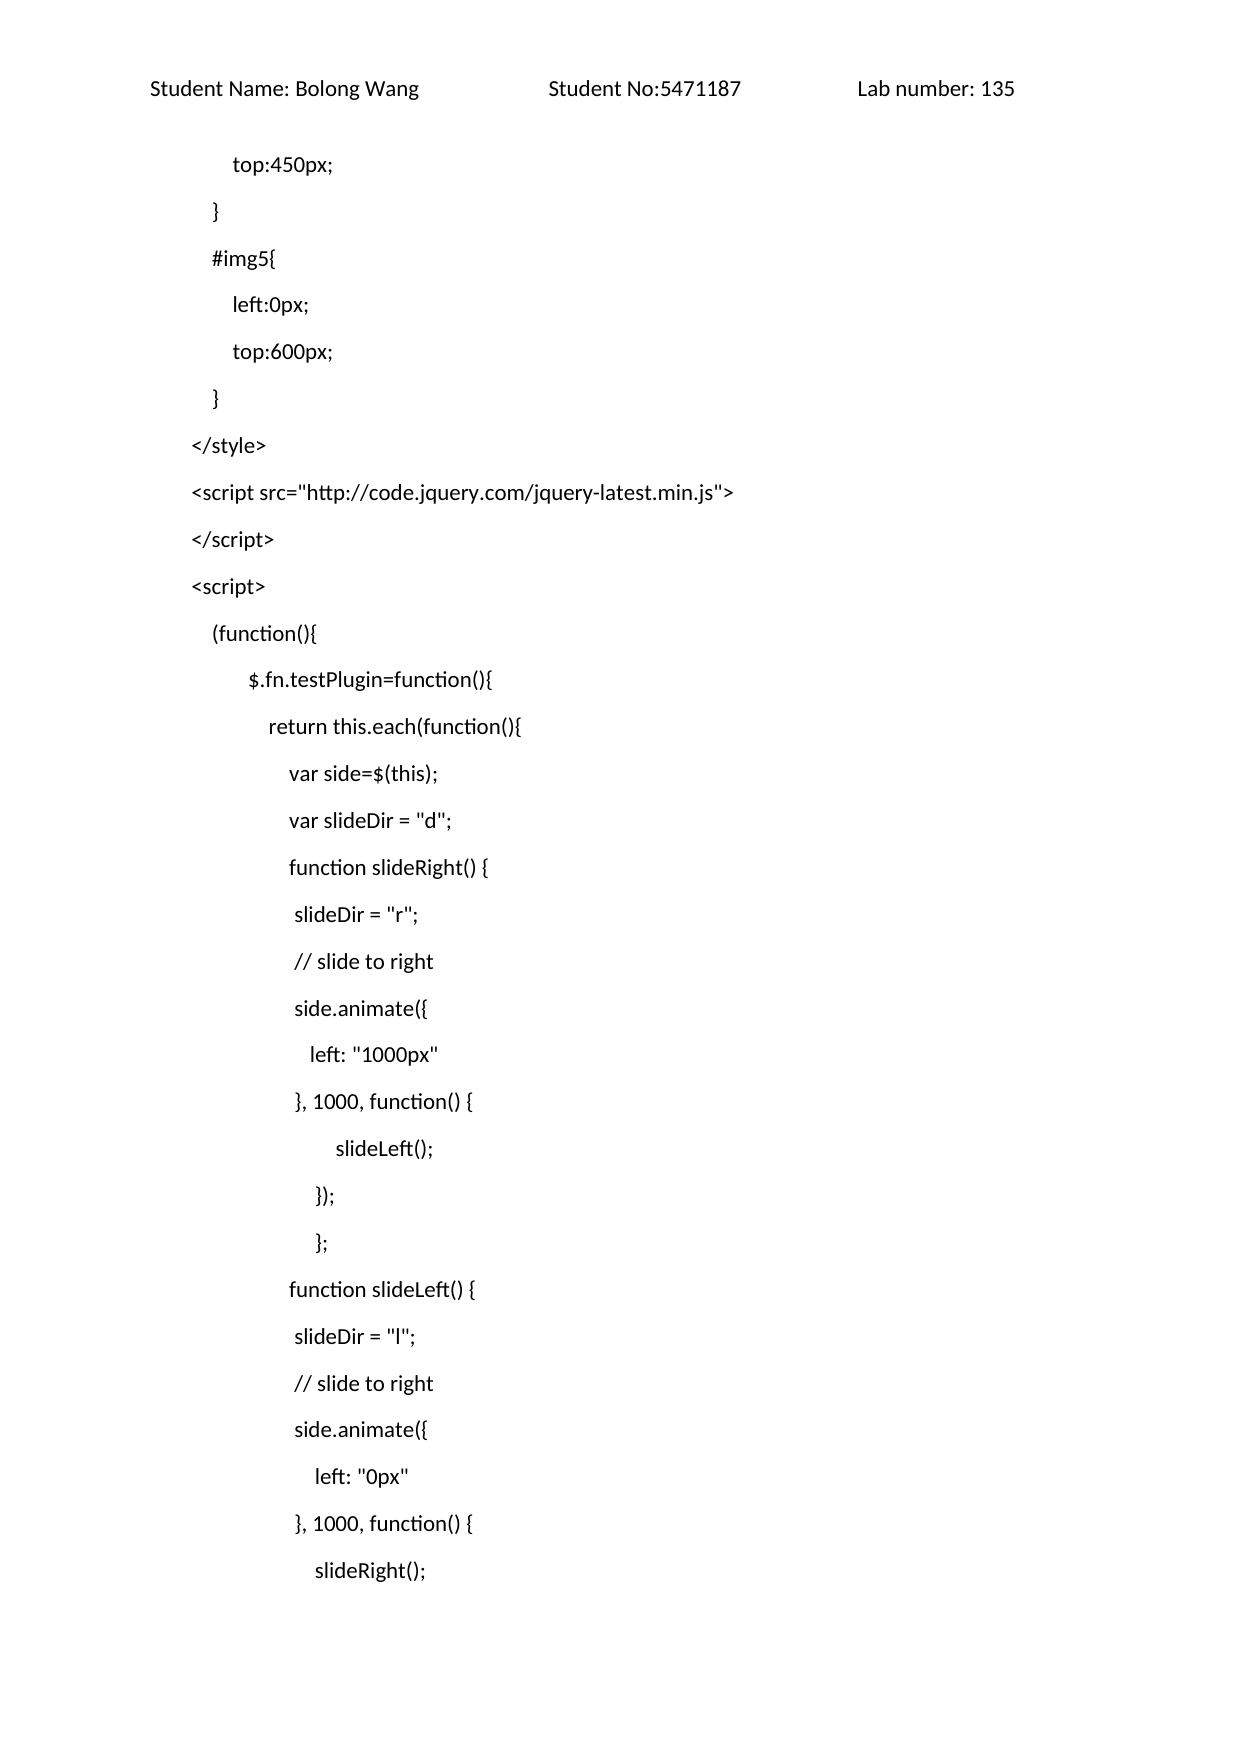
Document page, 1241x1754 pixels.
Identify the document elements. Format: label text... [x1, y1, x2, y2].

text (function(){ [150, 619, 1090, 647]
text slideDir = "l"; [150, 1322, 1090, 1350]
text left: "1000px" [150, 1041, 1090, 1069]
text left: "0px" [150, 1462, 1090, 1491]
text <script> [150, 572, 1090, 600]
text var slideDir = "d"; [150, 806, 1090, 834]
text }, 1000, function() { [150, 1087, 1090, 1116]
text }); [150, 1181, 1090, 1209]
text #img5{ [150, 244, 1090, 272]
text // slide to right [150, 947, 1090, 975]
text slideDir = "r"; [150, 900, 1090, 928]
text top:600px; [150, 337, 1090, 366]
text } [150, 197, 1090, 225]
text <script src="http://code.jquery.com/jquery-latest.min.js"> [150, 478, 1090, 506]
text </script> [150, 525, 1090, 553]
text left:0px; [150, 291, 1090, 319]
text </style> [150, 431, 1090, 459]
text var side=$(this); [150, 759, 1090, 787]
text }; [150, 1228, 1090, 1256]
text function slideRight() { [150, 853, 1090, 881]
text side.animate({ [150, 1416, 1090, 1444]
text // slide to right [150, 1369, 1090, 1397]
text $.fn.testPlugin=function(){ [150, 666, 1090, 694]
text top:450px; [150, 150, 1090, 178]
text return this.each(function(){ [150, 712, 1090, 741]
text side.animate({ [150, 994, 1090, 1022]
text } [150, 384, 1090, 412]
text slideLeft(); [150, 1134, 1090, 1162]
text }, 1000, function() { [150, 1509, 1090, 1537]
text slideRight(); [150, 1556, 1090, 1584]
text function slideLeft() { [150, 1275, 1090, 1303]
